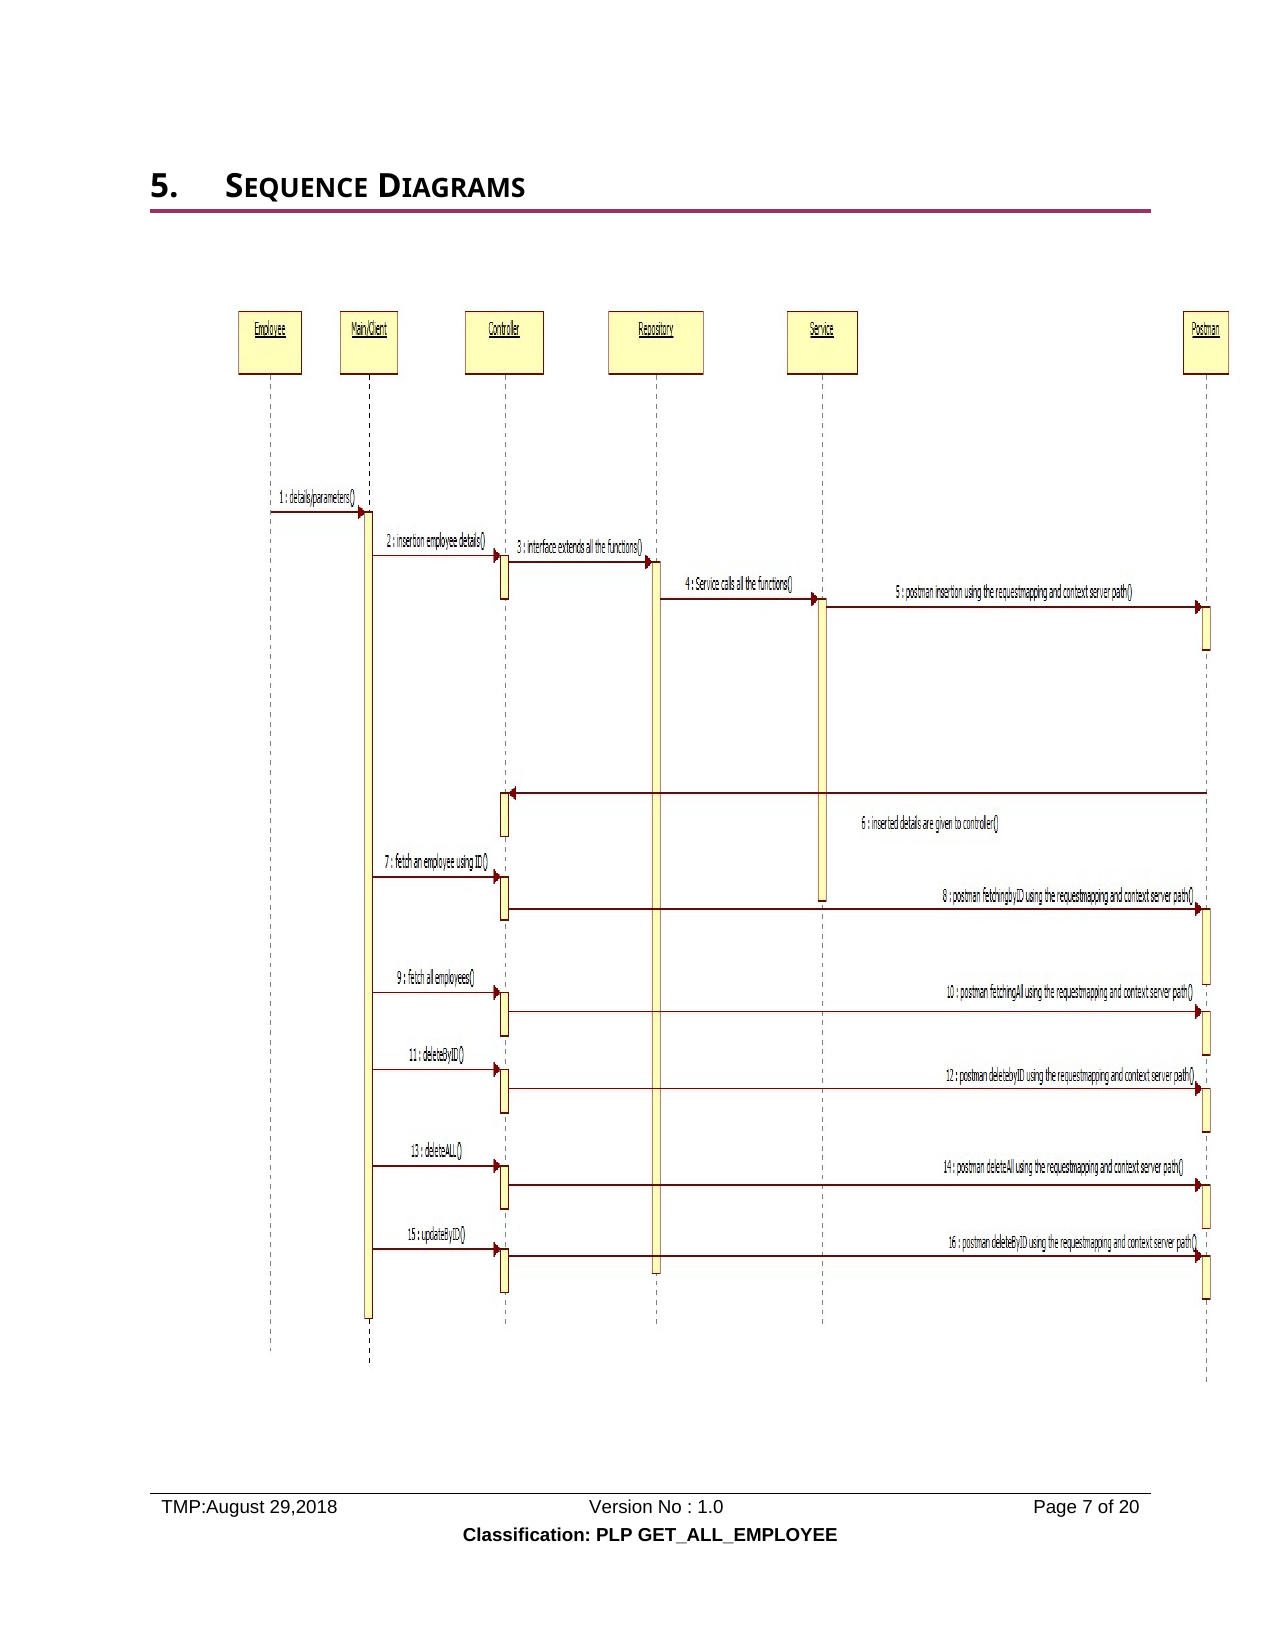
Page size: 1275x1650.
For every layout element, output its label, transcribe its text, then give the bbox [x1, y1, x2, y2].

subtitle Sequence Diagrams [150, 162, 1151, 209]
picture [225, 279, 1242, 1416]
